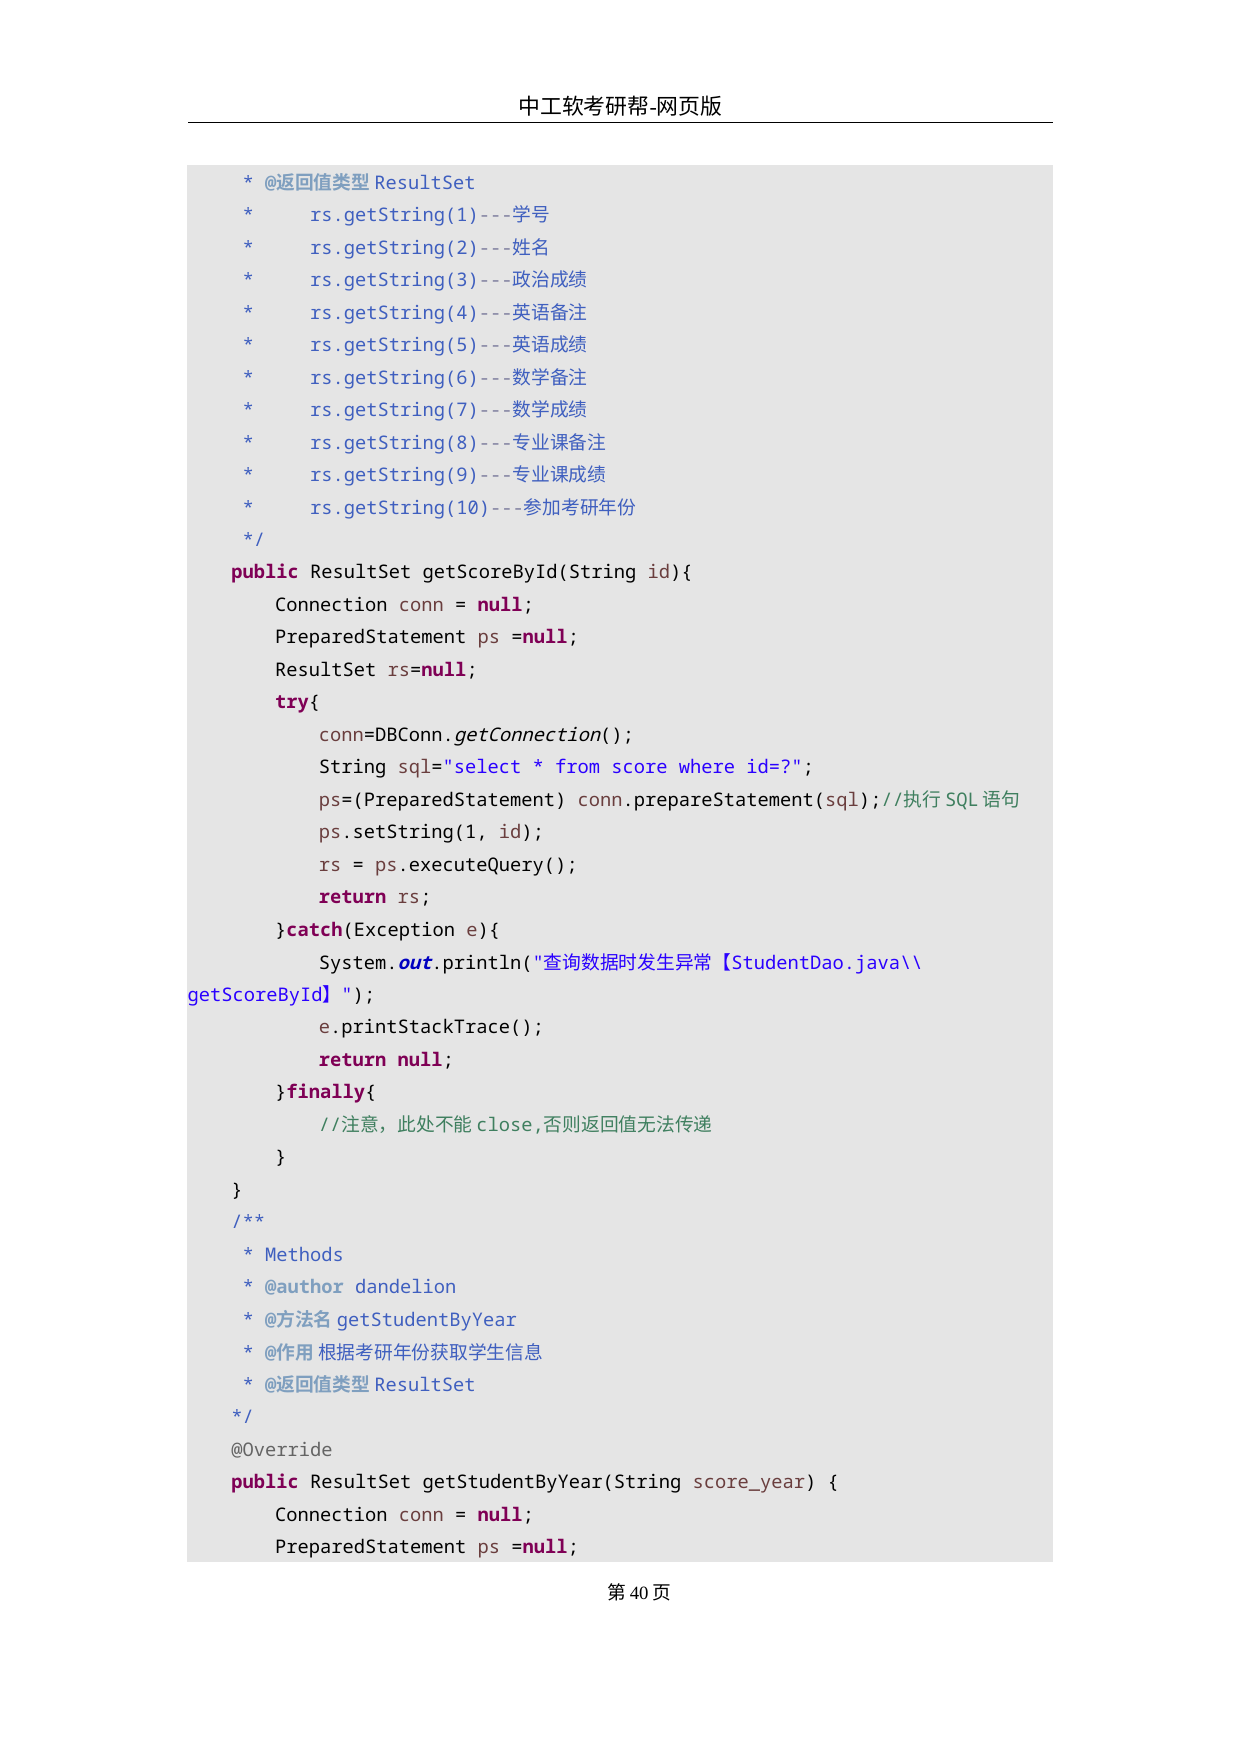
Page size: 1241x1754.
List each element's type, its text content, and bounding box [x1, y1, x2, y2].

text ps.setString(1, id); [187, 815, 1053, 847]
text }catch(Exception e){ [187, 912, 1053, 945]
text return null; [187, 1042, 1053, 1075]
text String sql="select * from score where id=?"; [187, 750, 1053, 782]
text */ [187, 522, 1053, 555]
text * rs.getString(5)---英语成绩 [187, 327, 1053, 360]
text PreparedStatement ps =null; [187, 620, 1053, 652]
text * rs.getString(3)---政治成绩 [187, 262, 1053, 295]
text e.printStackTrace(); [187, 1010, 1053, 1042]
text * rs.getString(2)---姓名 [187, 230, 1053, 262]
text ResultSet rs=null; [187, 652, 1053, 685]
text /** [187, 1205, 1053, 1237]
text * @author dandelion [187, 1270, 1053, 1302]
text System.out.println("查询数据时发生异常【StudentDao.java\\getScoreById】"); [187, 945, 1053, 1010]
text Connection conn = null; [187, 587, 1053, 620]
text @Override [187, 1432, 1053, 1465]
text try{ [187, 685, 1053, 717]
text Connection conn = null; [187, 1497, 1053, 1530]
text conn=DBConn.getConnection(); [187, 717, 1053, 750]
text }finally{ [187, 1075, 1053, 1107]
text } [187, 1140, 1053, 1172]
text * rs.getString(8)---专业课备注 [187, 425, 1053, 457]
text public ResultSet getStudentByYear(String score_year) { [187, 1465, 1053, 1497]
text * rs.getString(10)---参加考研年份 [187, 490, 1053, 522]
text //注意，此处不能close,否则返回值无法传递 [187, 1107, 1053, 1140]
text rs = ps.executeQuery(); [187, 847, 1053, 880]
text */ [187, 1400, 1053, 1432]
text * Methods [187, 1237, 1053, 1270]
text ps=(PreparedStatement) conn.prepareStatement(sql);//执行SQL语句 [187, 782, 1053, 815]
text public ResultSet getScoreById(String id){ [187, 555, 1053, 587]
text * @返回值类型 ResultSet [187, 1367, 1053, 1400]
text } [187, 1172, 1053, 1205]
text * rs.getString(9)---专业课成绩 [187, 457, 1053, 490]
text * rs.getString(4)---英语备注 [187, 295, 1053, 327]
text * @方法名 getStudentByYear [187, 1302, 1053, 1335]
text * rs.getString(6)---数学备注 [187, 360, 1053, 392]
text * rs.getString(7)---数学成绩 [187, 392, 1053, 425]
text PreparedStatement ps =null; [187, 1530, 1053, 1562]
text * @返回值类型 ResultSet [187, 165, 1053, 197]
text * @作用 根据考研年份获取学生信息 [187, 1335, 1053, 1367]
text return rs; [187, 880, 1053, 912]
text * rs.getString(1)---学号 [187, 197, 1053, 230]
